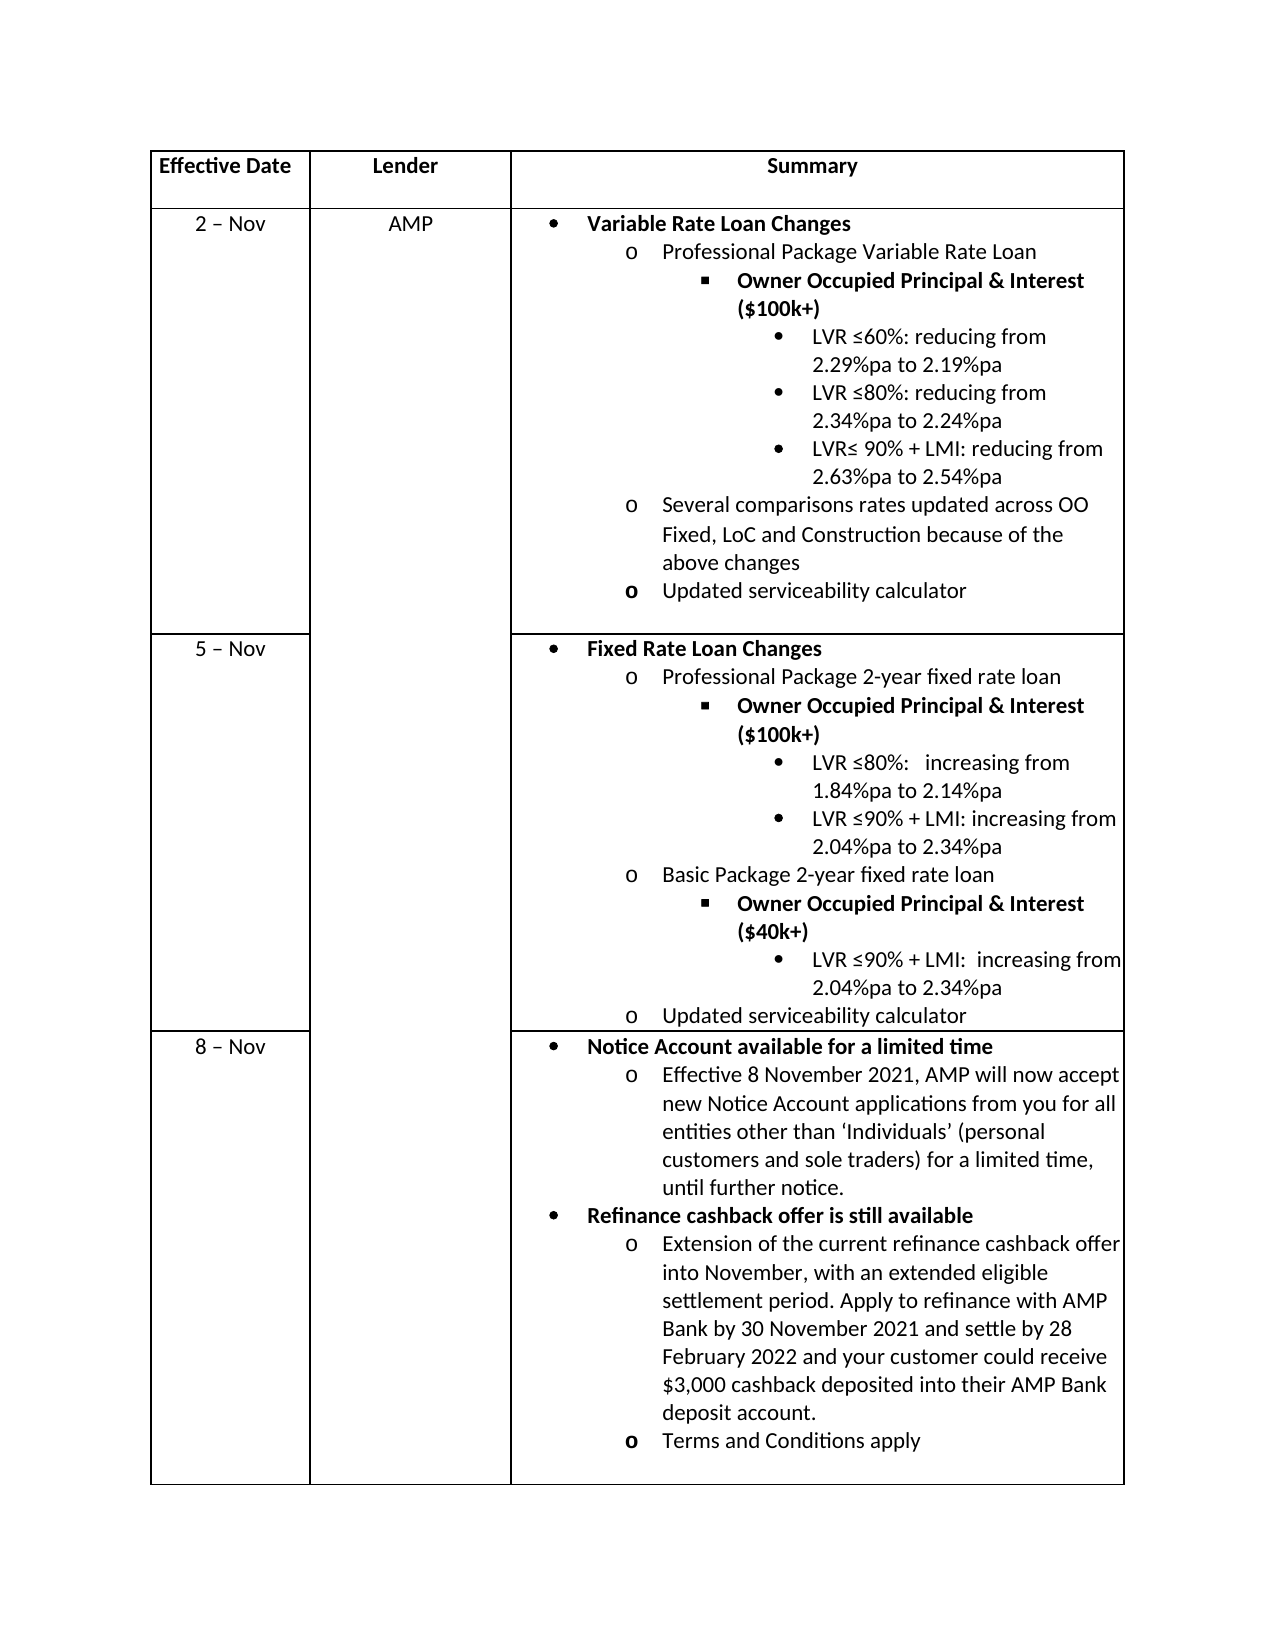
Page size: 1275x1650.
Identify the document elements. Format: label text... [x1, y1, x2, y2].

table_cell 2 – Nov [152, 209, 309, 633]
table_cell Variable Rate Loan Changes Professional Package Variable Rate Loan Owner Occupied Principal & Interest ($100k+) LVR ≤60%: reducing from 2.29%pa to 2.19%pa LVR ≤80%: reducing from 2.34%pa to 2.24%pa LVR≤ 90% + LMI: reducing from 2.63%pa to 2.54%pa Several comparisons rates updated across OO Fixed, LoC and Construction because of the above changes Updated serviceability calculator [512, 209, 1123, 633]
table_header Lender [311, 152, 510, 208]
table_cell 5 – Nov [152, 635, 309, 1030]
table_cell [512, 1032, 1123, 1483]
table_cell 8 – Nov [152, 1032, 309, 1483]
table_header Summary [512, 152, 1123, 208]
table_cell Fixed Rate Loan Changes Professional Package 2-year fixed rate loan Owner Occupied Principal & Interest ($100k+) LVR ≤80%: increasing from 1.84%pa to 2.14%pa LVR ≤90% + LMI: increasing from 2.04%pa to 2.34%pa Basic Package 2-year fixed rate loan Owner Occupied Principal & Interest ($40k+) LVR ≤90% + LMI: increasing from 2.04%pa to 2.34%pa Updated serviceability calculator [512, 635, 1123, 1030]
table_header Effective Date [152, 152, 309, 208]
table_cell AMP [311, 209, 510, 1483]
